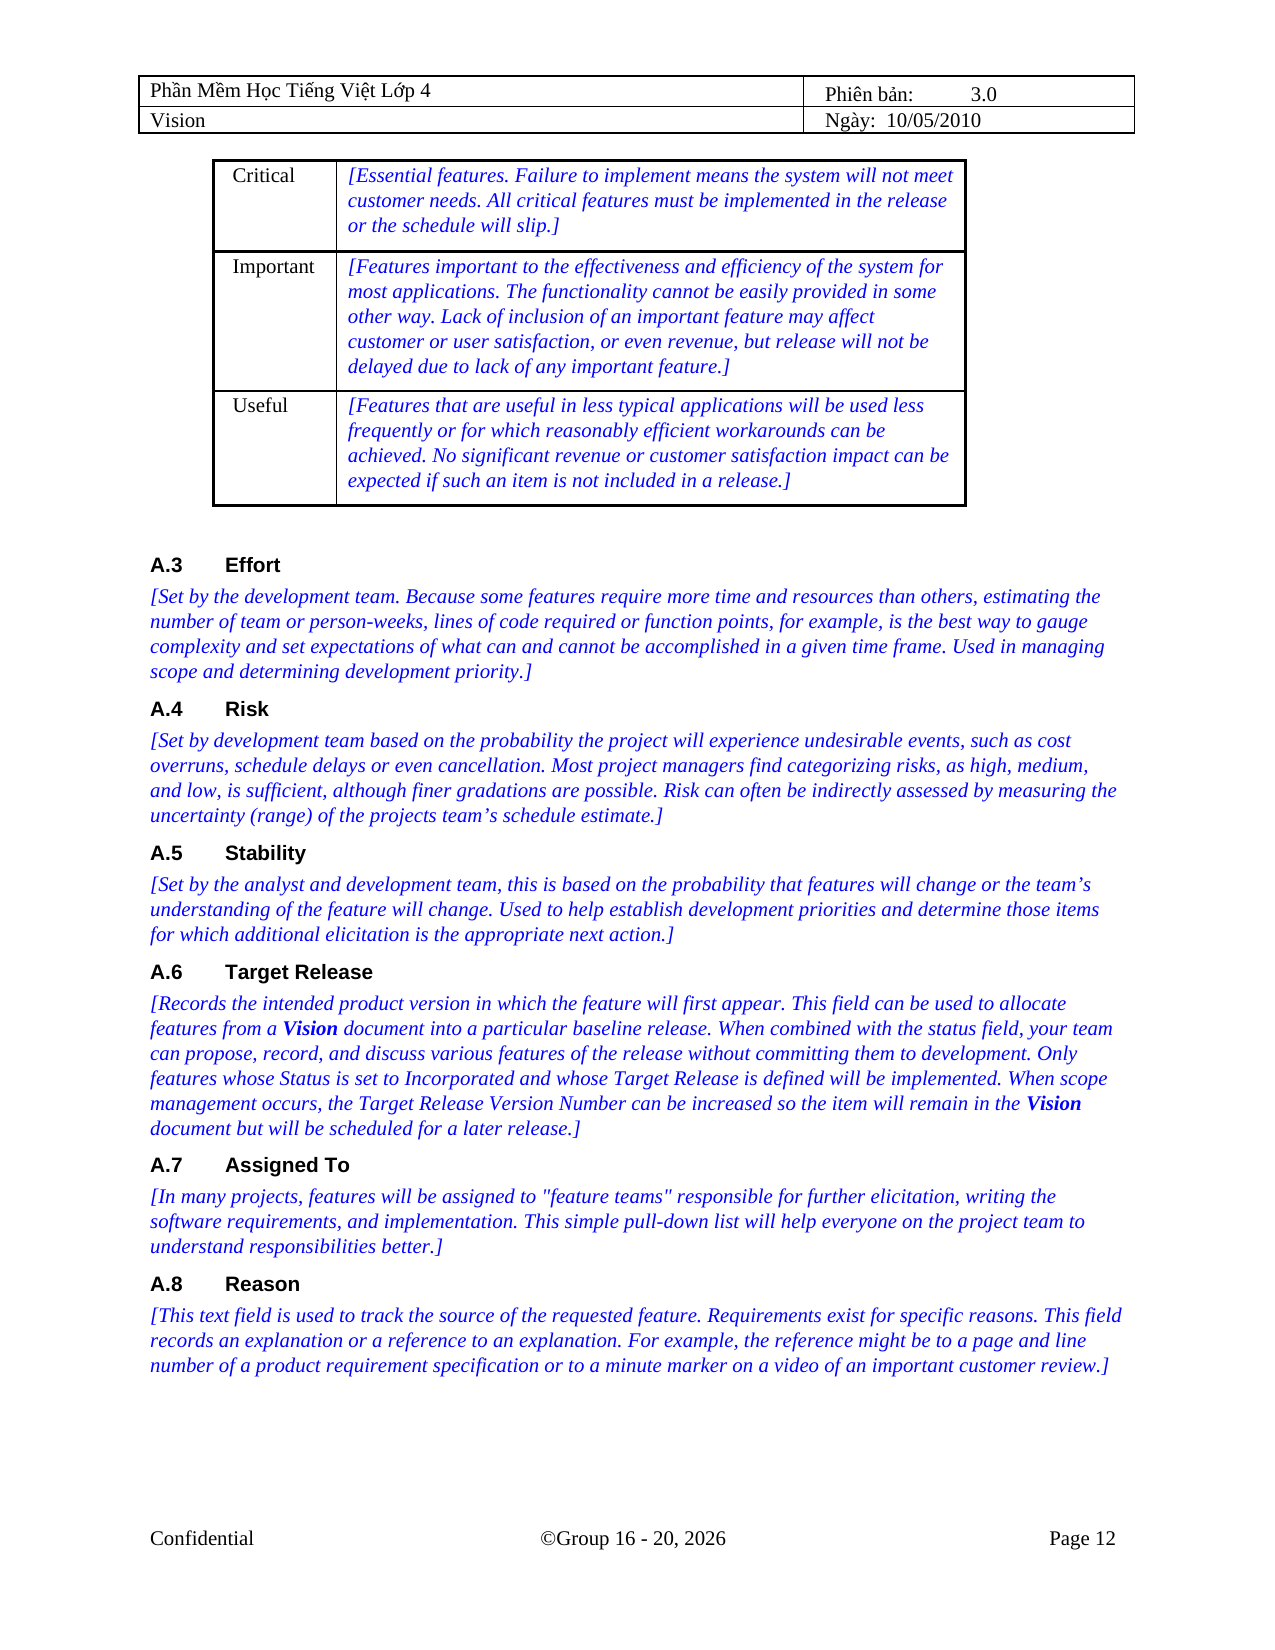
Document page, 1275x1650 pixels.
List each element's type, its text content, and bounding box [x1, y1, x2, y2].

subtitle A.3 Effort [150, 552, 1125, 577]
text [This text field is used to track the source of the requested feature. Requirements exist for specific reasons. This field records an explanation or a reference to an explanation. For example, the reference might be to a page and line number of a product requirement specification or to a minute marker on a video of an important customer review.] [150, 1302, 1125, 1377]
subtitle A.8 Reason [150, 1271, 1125, 1296]
subtitle A.7 Assigned To [150, 1152, 1125, 1177]
table_header Critical [215, 162, 336, 249]
text [Set by the analyst and development team, this is based on the probability that features will change or the team’s understanding of the feature will change. Used to help establish development priorities and determine those items for which additional elicitation is the appropriate next action.] [150, 871, 1125, 946]
table_cell Useful [215, 392, 336, 504]
table_cell [Features important to the effectiveness and efficiency of the system for most applications. The functionality cannot be easily provided in some other way. Lack of inclusion of an important feature may affect customer or user satisfaction, or even revenue, but release will not be delayed due to lack of any important feature.] [337, 253, 964, 390]
subtitle A.4 Risk [150, 696, 1125, 721]
table_cell Important [215, 253, 336, 390]
table_cell [Features that are useful in less typical applications will be used less frequently or for which reasonably efficient workarounds can be achieved. No significant revenue or customer satisfaction impact can be expected if such an item is not included in a release.] [337, 392, 964, 504]
table_header [Essential features. Failure to implement means the system will not meet customer needs. All critical features must be implemented in the release or the schedule will slip.] [337, 162, 964, 249]
text [Set by the development team. Because some features require more time and resources than others, estimating the number of team or person-weeks, lines of code required or function points, for example, is the best way to gauge complexity and set expectations of what can and cannot be accomplished in a given time frame. Used in managing scope and determining development priority.] [150, 583, 1125, 683]
subtitle A.5 Stability [150, 840, 1125, 865]
subtitle A.6 Target Release [150, 958, 1125, 983]
text [In many projects, features will be assigned to "feature teams" responsible for further elicitation, writing the software requirements, and implementation. This simple pull-down list will help everyone on the project team to understand responsibilities better.] [150, 1183, 1125, 1258]
text [Set by development team based on the probability the project will experience undesirable events, such as cost overruns, schedule delays or even cancellation. Most project managers find categorizing risks, as high, medium, and low, is sufficient, although finer gradations are possible. Risk can often be indirectly assessed by measuring the uncertainty (range) of the projects team’s schedule estimate.] [150, 727, 1125, 827]
text [Records the intended product version in which the feature will first appear. This field can be used to allocate features from a Vision document into a particular baseline release. When combined with the status field, your team can propose, record, and discuss various features of the release without committing them to development. Only features whose Status is set to Incorporated and whose Target Release is defined will be implemented. When scope management occurs, the Target Release Version Number can be increased so the item will remain in the Vision document but will be scheduled for a later release.] [150, 990, 1125, 1140]
